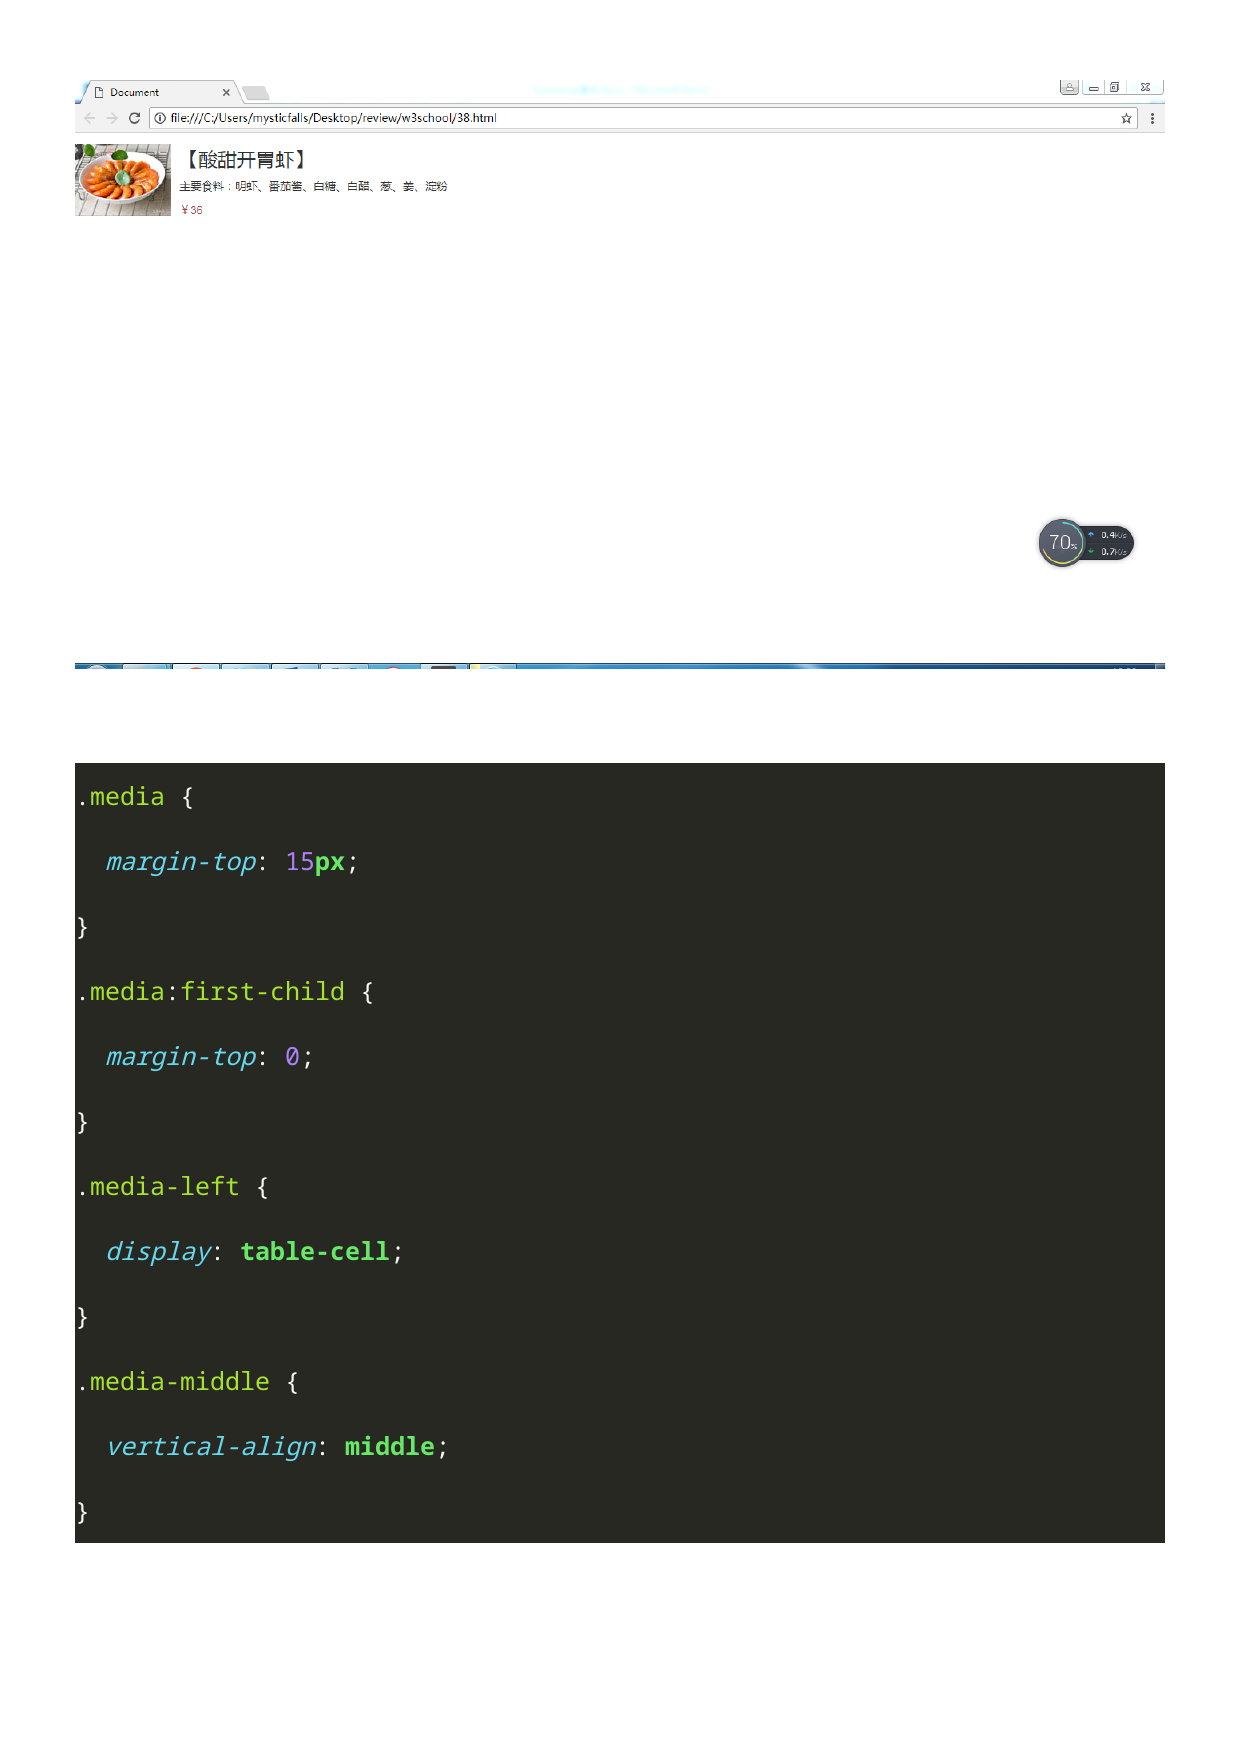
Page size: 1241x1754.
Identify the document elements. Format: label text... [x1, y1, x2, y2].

text .media { margin-top: 15px; } .media:first-child { margin-top: 0; } [75, 763, 1165, 1153]
picture [75, 80, 1166, 669]
text .media-left { display: table-cell; } [75, 1153, 1165, 1348]
text .media-middle { vertical-align: middle; } [75, 1348, 1165, 1543]
